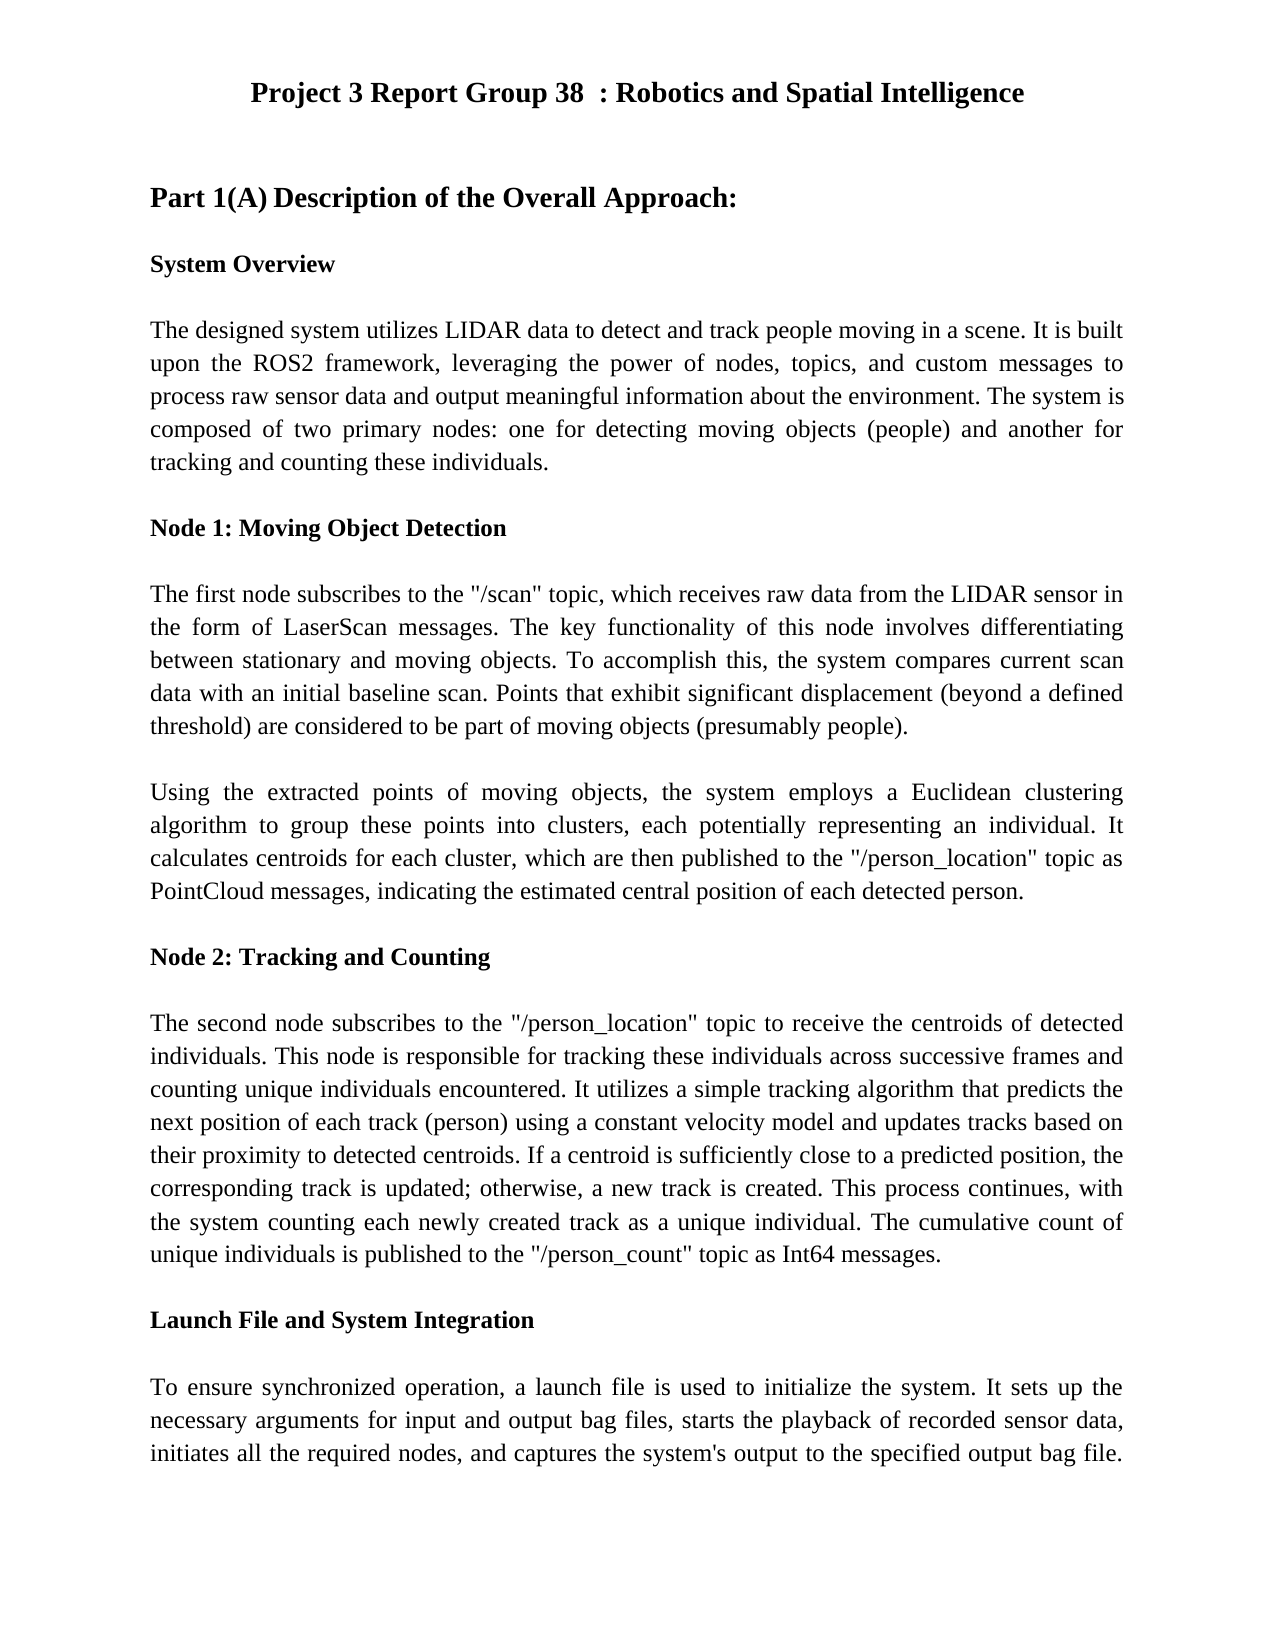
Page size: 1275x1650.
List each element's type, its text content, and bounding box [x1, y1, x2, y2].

text Node 1: Moving Object Detection [150, 513, 1125, 542]
text The designed system utilizes LIDAR data to detect and track people moving in a scene. It is built upon the ROS2 framework, leveraging the power of nodes, topics, and custom messages to process raw sensor data and output meaningful information about the environment. The system is composed of two primary nodes: one for detecting moving objects (people) and another for tracking and counting these individuals. [150, 315, 1125, 476]
text Launch File and System Integration [150, 1306, 1125, 1334]
text The first node subscribes to the "/scan" topic, which receives raw data from the LIDAR sensor in the form of LaserScan messages. The key functionality of this node involves differentiating between stationary and moving objects. To accomplish this, the system compares current scan data with an initial baseline scan. Points that exhibit significant displacement (beyond a defined threshold) are considered to be part of moving objects (presumably people). [150, 579, 1125, 740]
text The second node subscribes to the "/person_location" topic to receive the centroids of detected individuals. This node is responsible for tracking these individuals across successive frames and counting unique individuals encountered. It utilizes a simple tracking algorithm that predicts the next position of each track (person) using a constant velocity model and updates tracks based on their proximity to detected centroids. If a centroid is sufficiently close to a predicted position, the corresponding track is updated; otherwise, a new track is created. This process continues, with the system counting each newly created track as a unique individual. The cumulative count of unique individuals is published to the "/person_count" topic as Int64 messages. [150, 1008, 1125, 1268]
text Using the extracted points of moving objects, the system employs a Euclidean clustering algorithm to group these points into clusters, each potentially representing an individual. It calculates centroids for each cluster, which are then published to the "/person_location" topic as PointCloud messages, indicating the estimated central position of each detected person. [150, 777, 1125, 905]
text Node 2: Tracking and Counting [150, 942, 1125, 971]
text System Overview [150, 249, 1125, 278]
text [150, 1372, 1125, 1466]
text Part 1(A) Description of the Overall Approach: [150, 180, 1125, 214]
